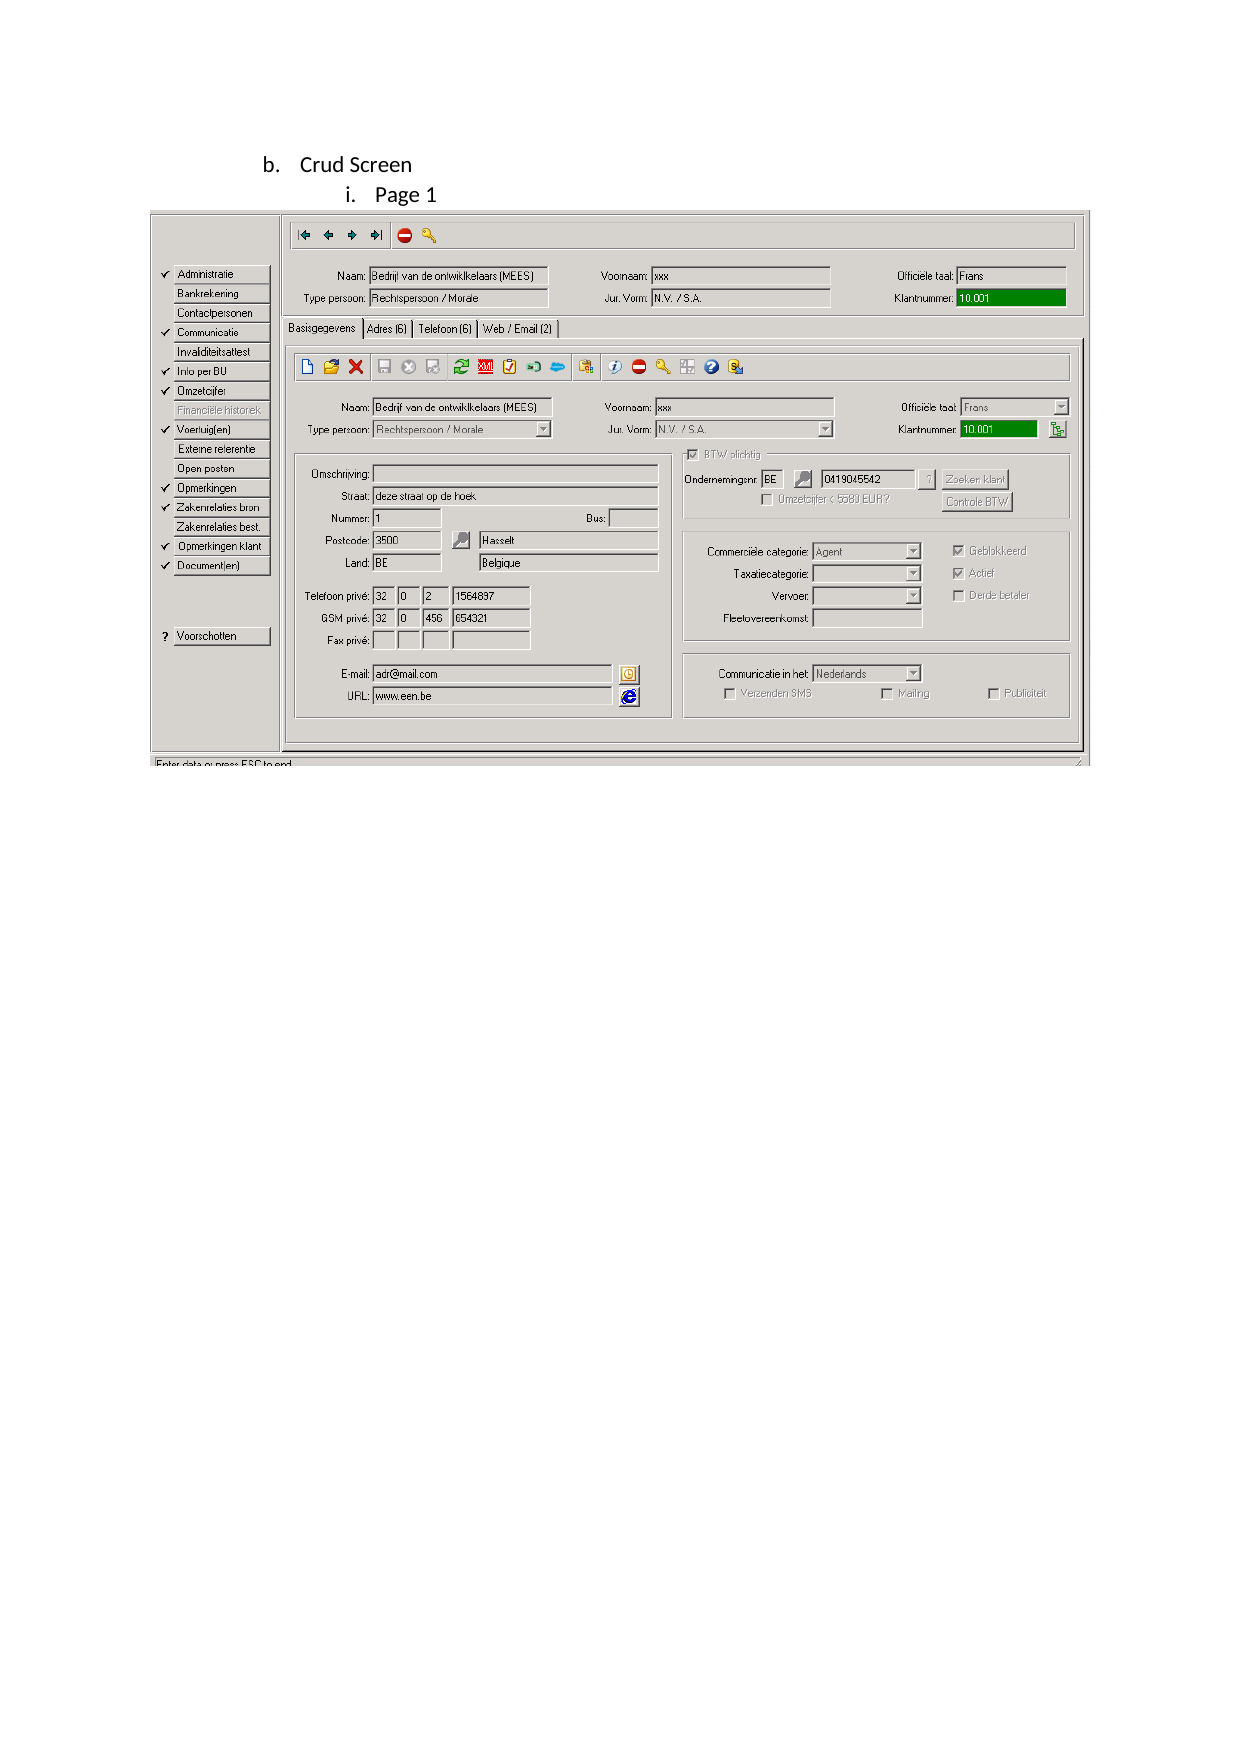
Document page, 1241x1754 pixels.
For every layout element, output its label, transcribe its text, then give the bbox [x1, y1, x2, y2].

list Crud Screen [262, 150, 1090, 178]
picture [150, 210, 1091, 766]
list Page 1 [356, 180, 1090, 208]
